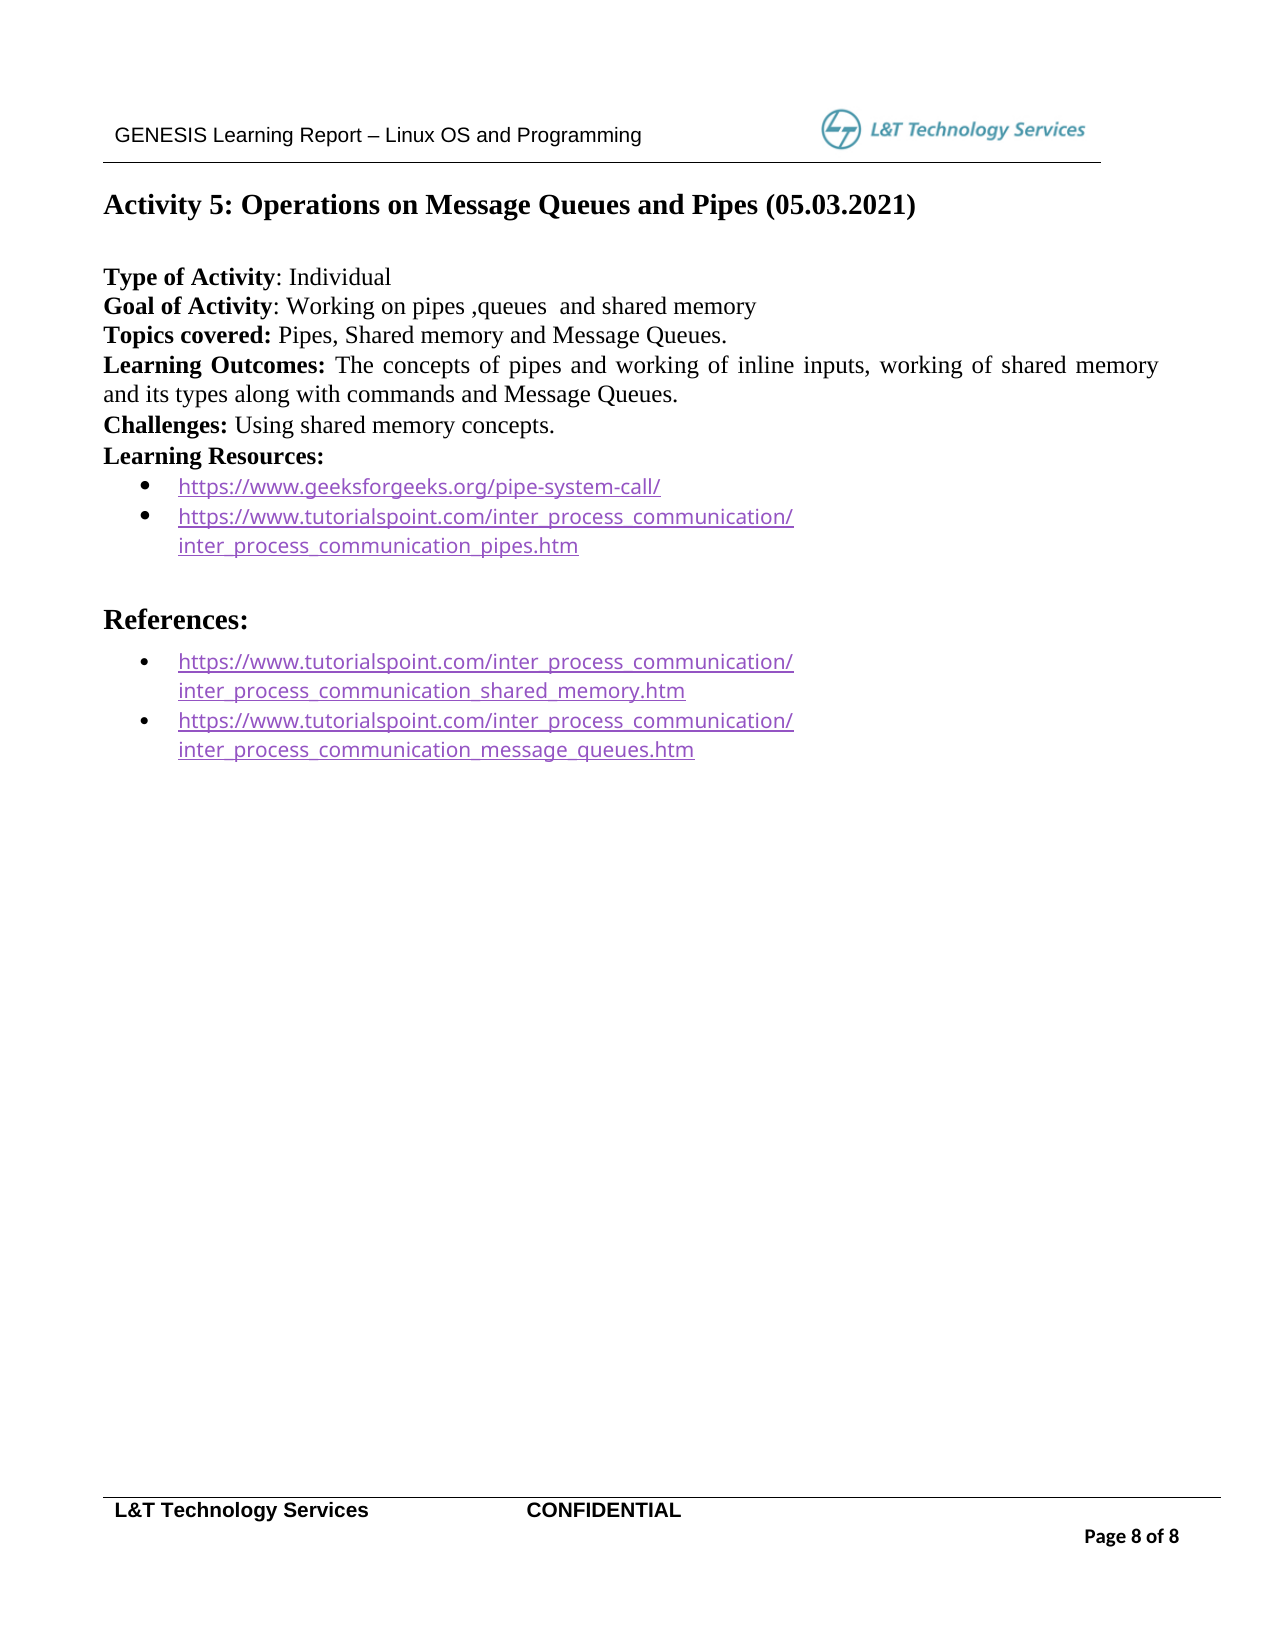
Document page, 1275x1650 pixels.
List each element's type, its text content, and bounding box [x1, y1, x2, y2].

text Topics covered: Pipes, Shared memory and Message Queues. [103, 320, 1162, 348]
list https://www.tutorialspoint.com/inter_process_communication/inter_process_communication_shared_memory.htm [141, 647, 1159, 704]
picture [820, 98, 1087, 162]
text Type of Activity: Individual [103, 262, 1162, 291]
text Challenges: Using shared memory concepts. [103, 410, 1159, 439]
list https://www.geeksforgeeks.org/pipe-system-call/ [141, 472, 1159, 500]
list https://www.tutorialspoint.com/inter_process_communication/inter_process_communication_message_queues.htm [141, 706, 1159, 763]
subtitle Activity 5: Operations on Message Queues and Pipes (05.03.2021) [103, 187, 1162, 220]
text Learning Outcomes: The concepts of pipes and working of inline inputs, working of shared memory and its types along with commands and Message Queues. [103, 351, 1159, 408]
text Learning Resources: [103, 441, 1159, 470]
list https://www.tutorialspoint.com/inter_process_communication/inter_process_communication_pipes.htm [141, 502, 1159, 559]
text References: [103, 602, 1162, 635]
text Goal of Activity: Working on pipes ,queues and shared memory [103, 291, 1162, 320]
